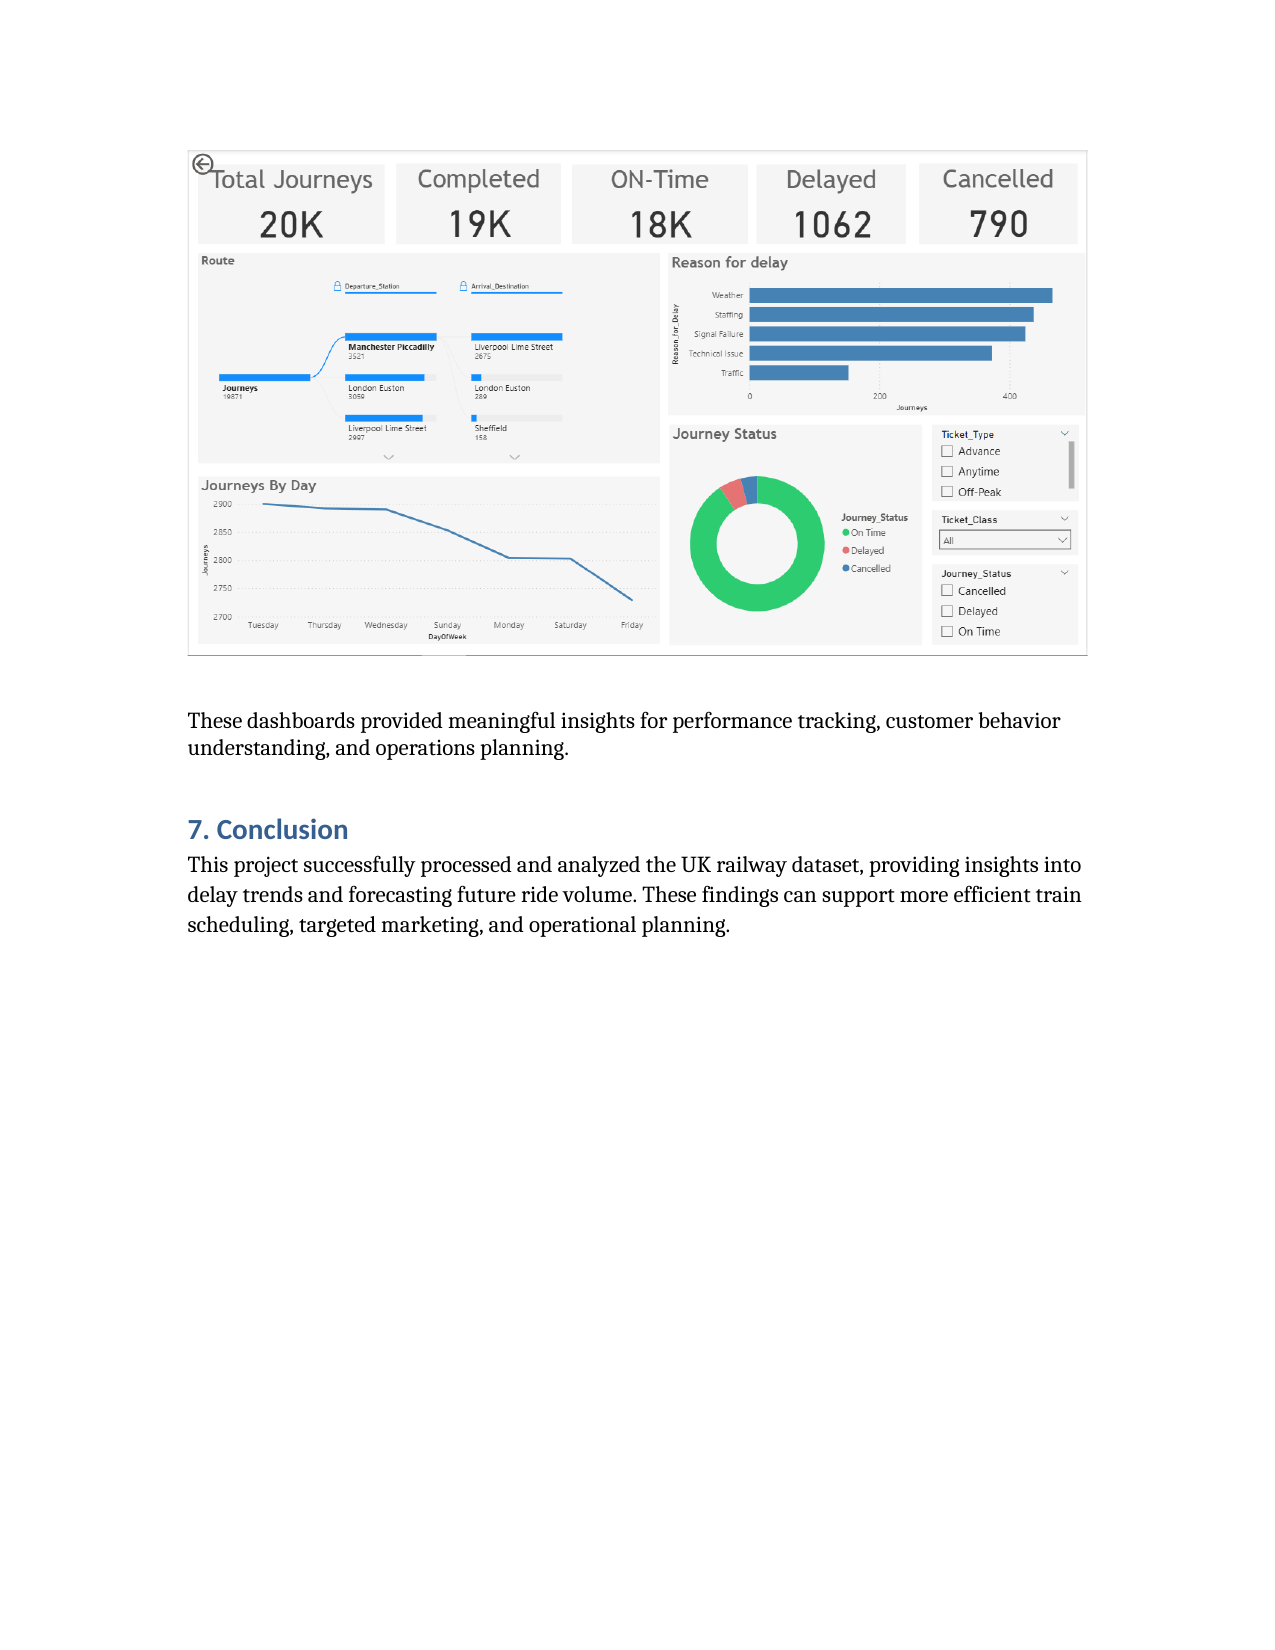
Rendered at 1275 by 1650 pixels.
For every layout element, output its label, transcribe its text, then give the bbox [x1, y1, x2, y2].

text This project successfully processed and analyzed the UK railway dataset, providing insights into delay trends and forecasting future ride volume. These findings can support more efficient train scheduling, targeted marketing, and operational planning. [187, 852, 1087, 939]
picture [187, 150, 1088, 656]
subtitle 7. Conclusion [187, 811, 1087, 847]
text These dashboards provided meaningful insights for performance tracking, customer behavior understanding, and operations planning. [187, 656, 1087, 761]
